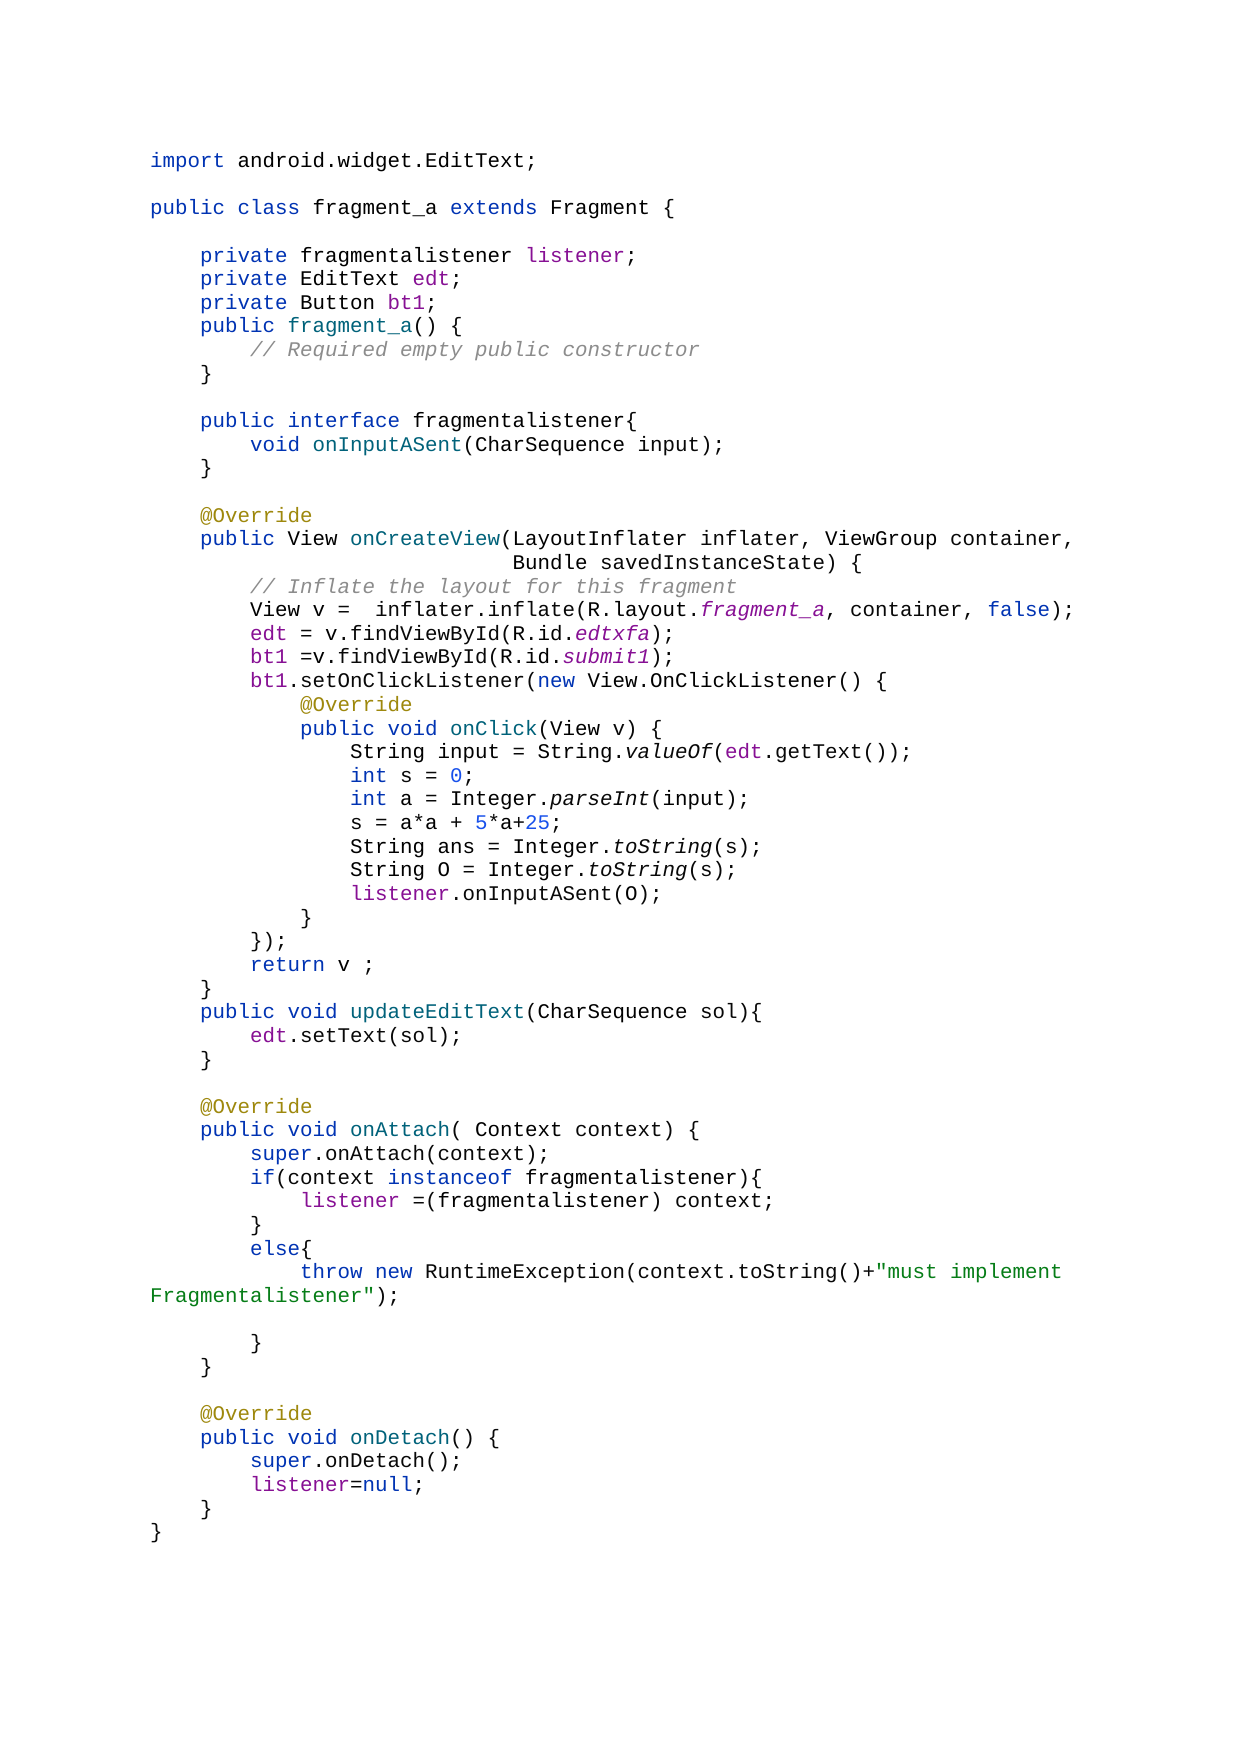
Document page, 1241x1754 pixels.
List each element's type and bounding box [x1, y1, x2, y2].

text [150, 150, 1090, 1545]
